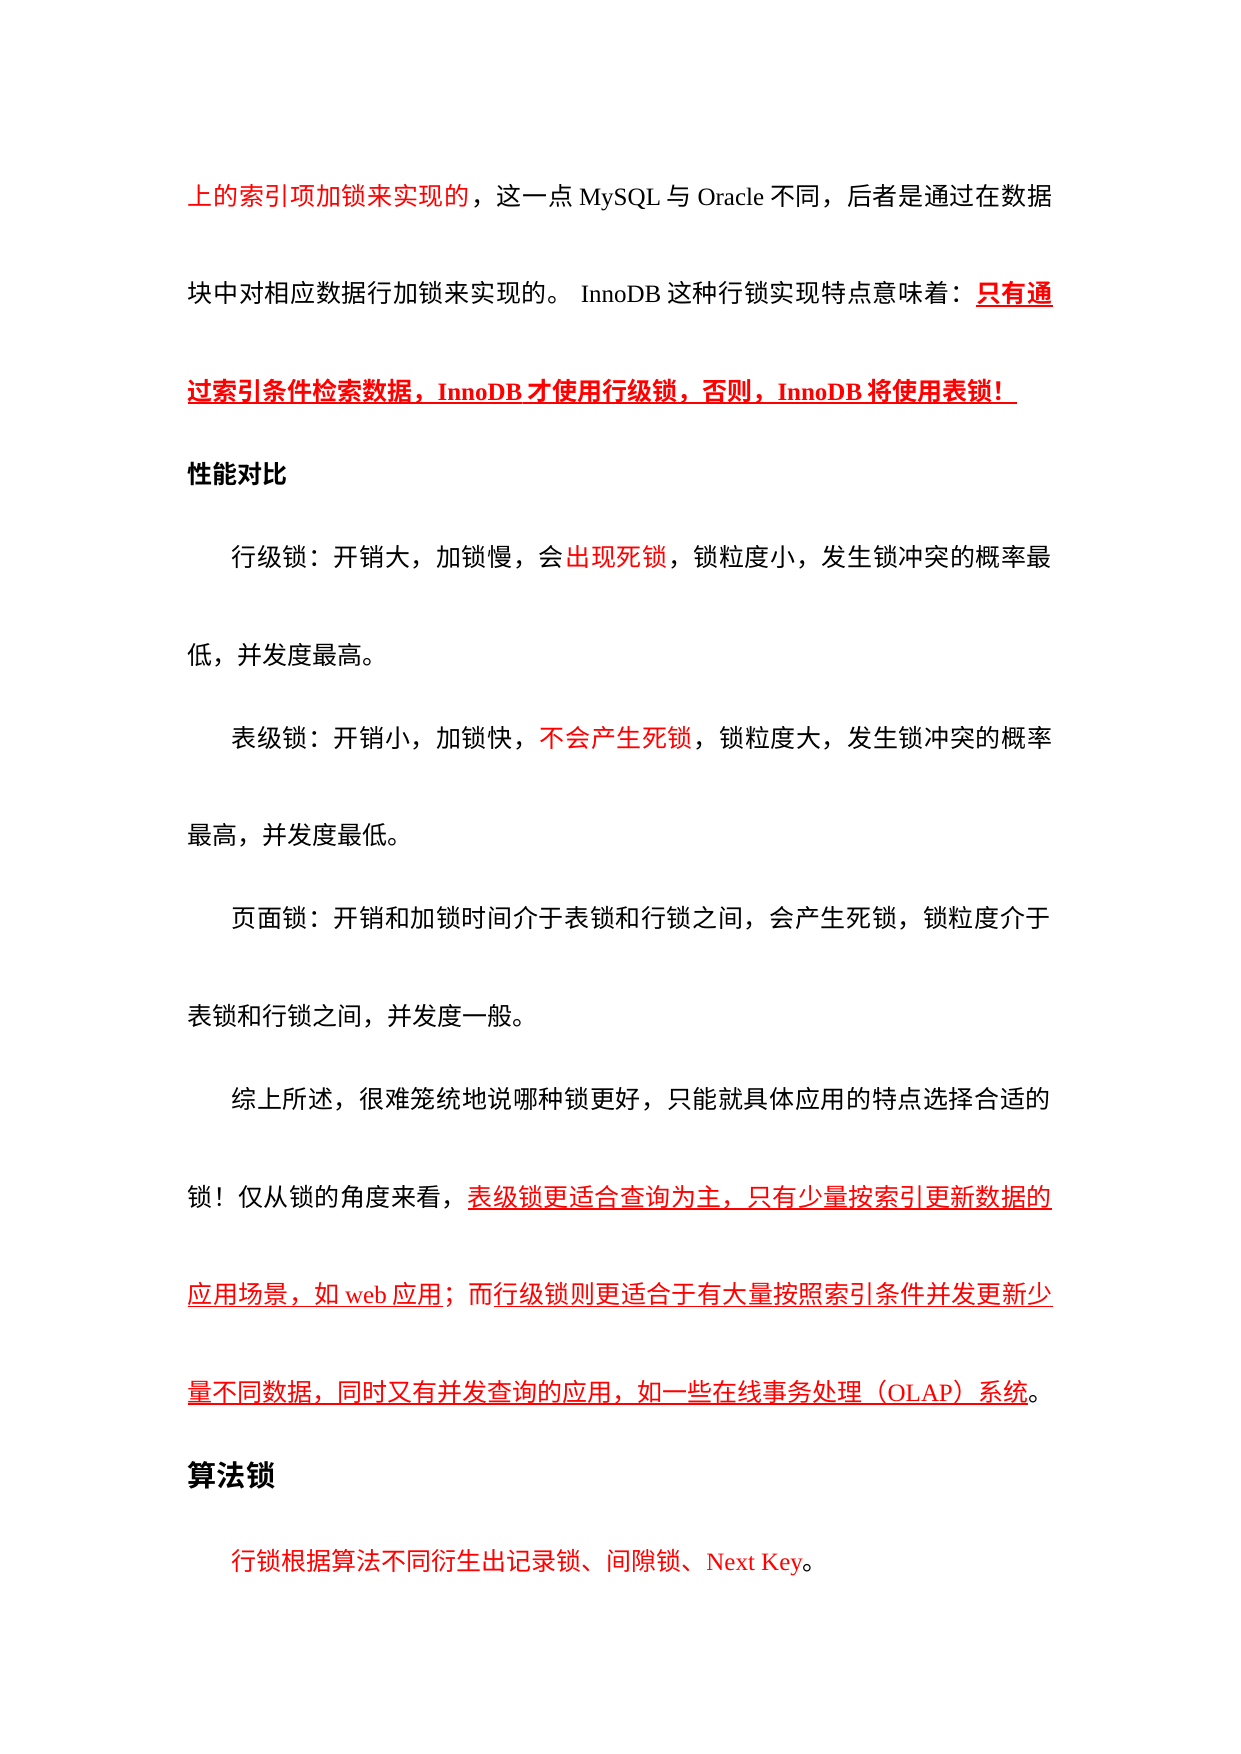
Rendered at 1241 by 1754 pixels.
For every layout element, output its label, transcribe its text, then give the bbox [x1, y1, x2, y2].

text 页面锁：开销和加锁时间介于表锁和行锁之间，会产生死锁，锁粒度介于表锁和行锁之间，并发度一般。 [187, 884, 1053, 1047]
text 那么关于是表锁还是行锁，一个说法是这样的，InnoDB行锁是通过给索引上的索引项加锁来实现的，这一点MySQL与Oracle不同，后者是通过在数据块中对相应数据行加锁来实现的。 InnoDB这种行锁实现特点意味着：只有通过索引条件检索数据，InnoDB才使用行级锁，否则，InnoDB将使用表锁！ [187, 162, 1053, 422]
text 表级锁：开销小，加锁快，不会产生死锁，锁粒度大，发生锁冲突的概率最高，并发度最低。 [187, 704, 1053, 866]
text 行锁根据算法不同衍生出记录锁、间隙锁、Next Key。 [187, 1527, 1053, 1592]
subtitle 性能对比 [187, 440, 1053, 505]
text 综上所述，很难笼统地说哪种锁更好，只能就具体应用的特点选择合适的锁！仅从锁的角度来看，表级锁更适合查询为主，只有少量按索引更新数据的应用场景，如web应用；而行级锁则更适合于有大量按照索引条件并发更新少量不同数据，同时又有并发查询的应用，如一些在线事务处理（OLAP）系统。 [187, 1065, 1053, 1423]
subtitle 算法锁 [187, 1441, 1053, 1506]
text 行级锁：开销大，加锁慢，会出现死锁，锁粒度小，发生锁冲突的概率最低，并发度最高。 [187, 523, 1053, 686]
